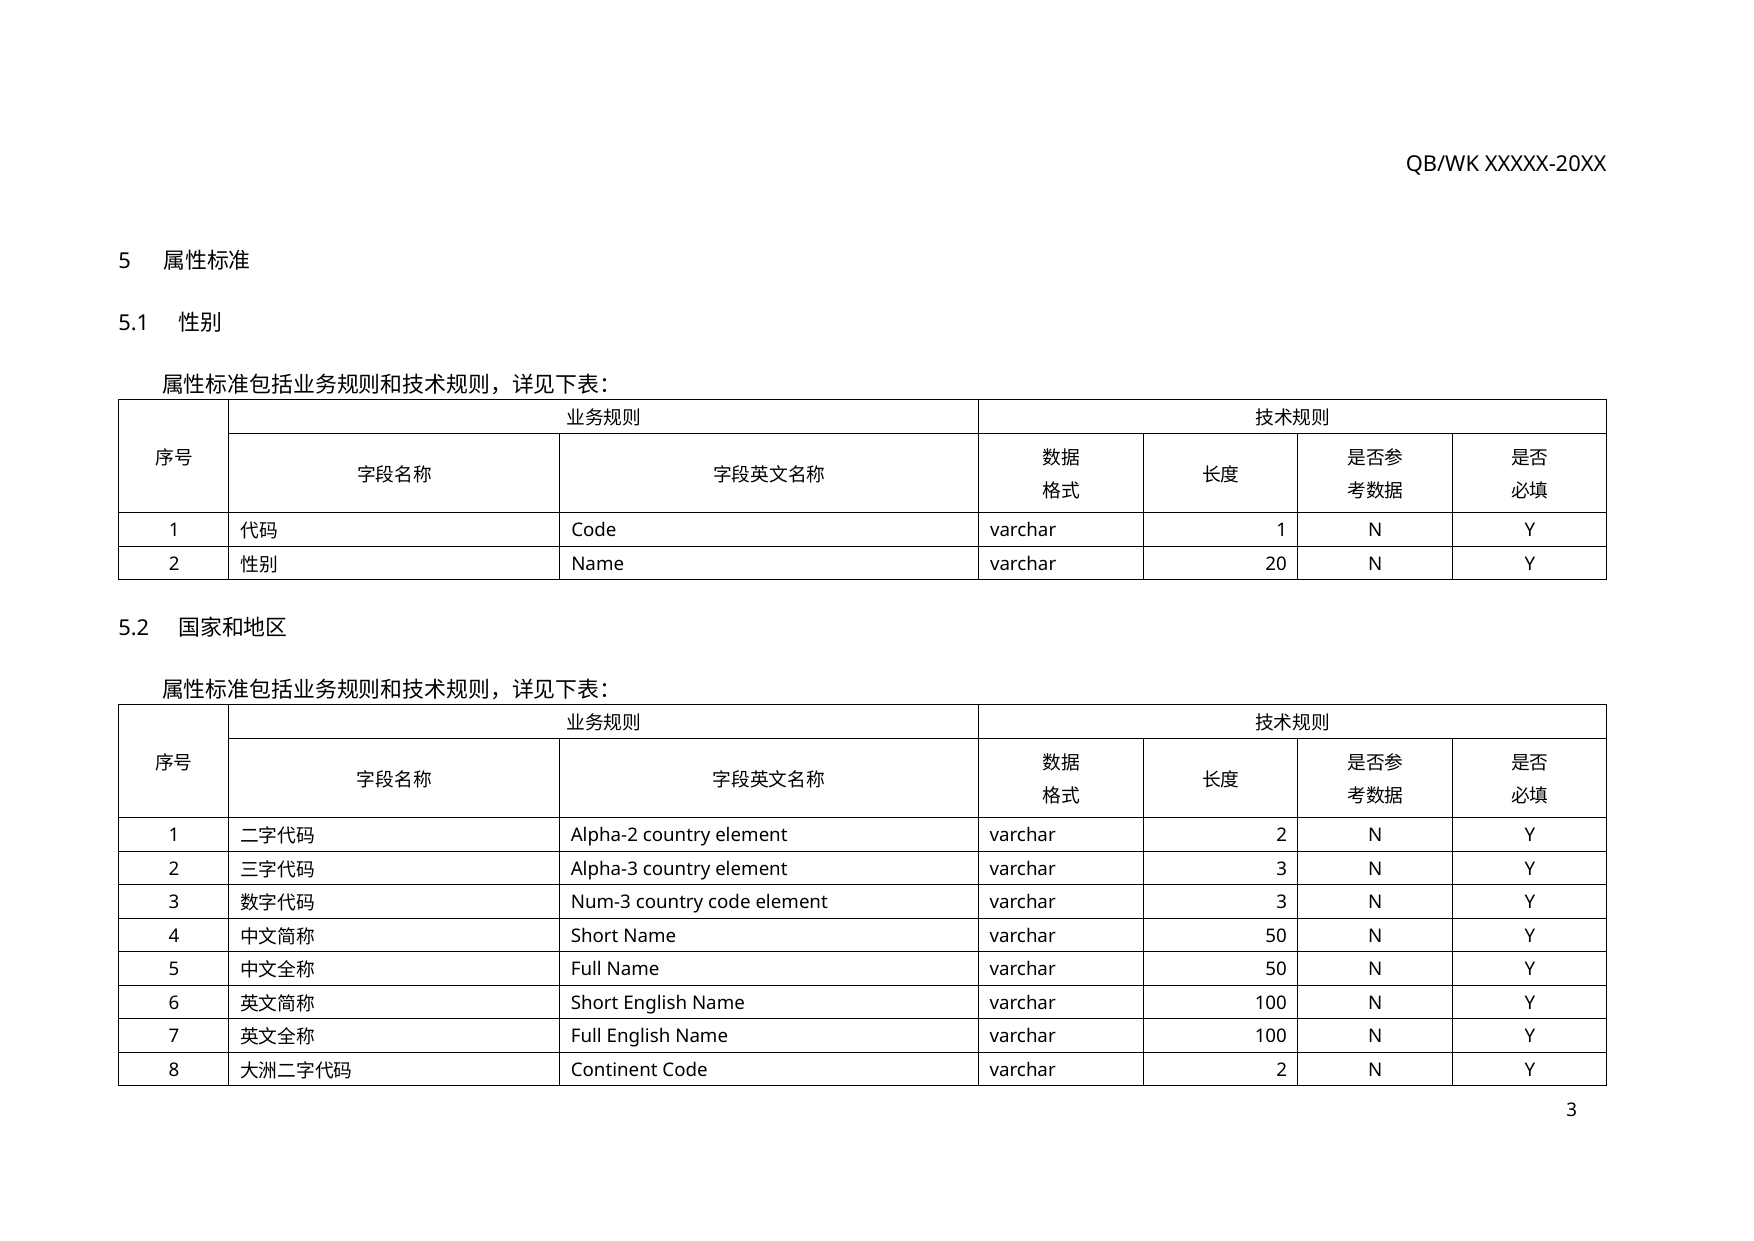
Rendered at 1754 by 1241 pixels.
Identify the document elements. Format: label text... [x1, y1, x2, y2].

table_header 业务规则 [229, 400, 978, 433]
table_cell varchar [979, 952, 1143, 985]
table_cell N [1298, 547, 1452, 579]
table_cell 字段名称 [229, 434, 559, 512]
table_cell Code [560, 513, 978, 546]
table_cell Alpha-2 country element [560, 818, 978, 851]
table_cell varchar [979, 986, 1143, 1018]
text 属性标准包括业务规则和技术规则，详见下表： [118, 672, 1606, 704]
table_cell varchar [979, 818, 1143, 851]
table_cell 100 [1144, 1019, 1297, 1052]
table_cell 数字代码 [229, 885, 559, 918]
table_cell varchar [979, 1019, 1143, 1052]
table_cell varchar [979, 852, 1143, 884]
table_cell Continent Code [560, 1053, 978, 1085]
table_cell Y [1453, 818, 1606, 851]
table_cell 是否 必填 [1453, 739, 1606, 817]
table_cell 2 [119, 852, 228, 884]
table_cell 性别 [229, 547, 559, 579]
table_cell N [1298, 1019, 1452, 1052]
table_cell 英文全称 [229, 1019, 559, 1052]
table_cell Num-3 country code element [560, 885, 978, 918]
table_cell 50 [1144, 919, 1297, 951]
table_cell Alpha-3 country element [560, 852, 978, 884]
table_cell Y [1453, 513, 1606, 546]
table_cell 5 [119, 952, 228, 985]
table_cell varchar [979, 919, 1143, 951]
table_cell Short Name [560, 919, 978, 951]
table_cell 100 [1144, 986, 1297, 1018]
table_cell 英文简称 [229, 986, 559, 1018]
table_cell 三字代码 [229, 852, 559, 884]
table_cell Full English Name [560, 1019, 978, 1052]
table_cell 20 [1144, 547, 1297, 579]
table_cell 3 [119, 885, 228, 918]
subtitle 属性标准 [118, 243, 1606, 275]
table_cell 长度 [1144, 739, 1297, 817]
table_cell N [1298, 513, 1452, 546]
table_cell 中文简称 [229, 919, 559, 951]
table_cell Y [1453, 852, 1606, 884]
table_cell 字段英文名称 [560, 434, 978, 512]
table_cell 字段名称 [229, 739, 559, 817]
table_cell 4 [119, 919, 228, 951]
table_cell 3 [1144, 852, 1297, 884]
table_header 序号 [119, 705, 228, 817]
table_cell 二字代码 [229, 818, 559, 851]
table_cell Y [1453, 952, 1606, 985]
table_cell Name [560, 547, 978, 579]
table_cell Y [1453, 919, 1606, 951]
table_cell N [1298, 852, 1452, 884]
table_cell Y [1453, 885, 1606, 918]
subtitle 性别 [118, 305, 1606, 337]
table_cell 50 [1144, 952, 1297, 985]
table_cell 字段英文名称 [560, 739, 978, 817]
table_header 业务规则 [229, 705, 978, 738]
table_cell Y [1453, 986, 1606, 1018]
subtitle 国家和地区 [118, 610, 1606, 642]
table_cell 1 [119, 818, 228, 851]
table_cell varchar [979, 547, 1143, 579]
table_cell 8 [119, 1053, 228, 1085]
table_cell N [1298, 885, 1452, 918]
table_cell Y [1453, 1053, 1606, 1085]
table_cell 7 [119, 1019, 228, 1052]
table_cell 2 [1144, 818, 1297, 851]
table_header 技术规则 [979, 400, 1606, 433]
table_cell 中文全称 [229, 952, 559, 985]
table_cell 是否参 考数据 [1298, 434, 1452, 512]
table_cell N [1298, 1053, 1452, 1085]
table_cell 是否 必填 [1453, 434, 1606, 512]
table_cell varchar [979, 1053, 1143, 1085]
table_cell 6 [119, 986, 228, 1018]
table_cell 数据 格式 [979, 739, 1143, 817]
table_cell 代码 [229, 513, 559, 546]
table_cell 长度 [1144, 434, 1297, 512]
table_cell N [1298, 952, 1452, 985]
table_cell 数据 格式 [979, 434, 1143, 512]
table_cell Short English Name [560, 986, 978, 1018]
table_cell 大洲二字代码 [229, 1053, 559, 1085]
table_cell 3 [1144, 885, 1297, 918]
table_cell 2 [119, 547, 228, 579]
table_cell 1 [1144, 513, 1297, 546]
table_header 序号 [119, 400, 228, 512]
table_cell Y [1453, 547, 1606, 579]
table_cell N [1298, 818, 1452, 851]
table_cell Full Name [560, 952, 978, 985]
table_cell 2 [1144, 1053, 1297, 1085]
table_cell Y [1453, 1019, 1606, 1052]
table_header 技术规则 [979, 705, 1606, 738]
table_cell N [1298, 919, 1452, 951]
table_cell N [1298, 986, 1452, 1018]
table_cell varchar [979, 513, 1143, 546]
table_cell 1 [119, 513, 228, 546]
text 属性标准包括业务规则和技术规则，详见下表： [118, 367, 1606, 399]
table_cell varchar [979, 885, 1143, 918]
table_cell 是否参 考数据 [1298, 739, 1452, 817]
